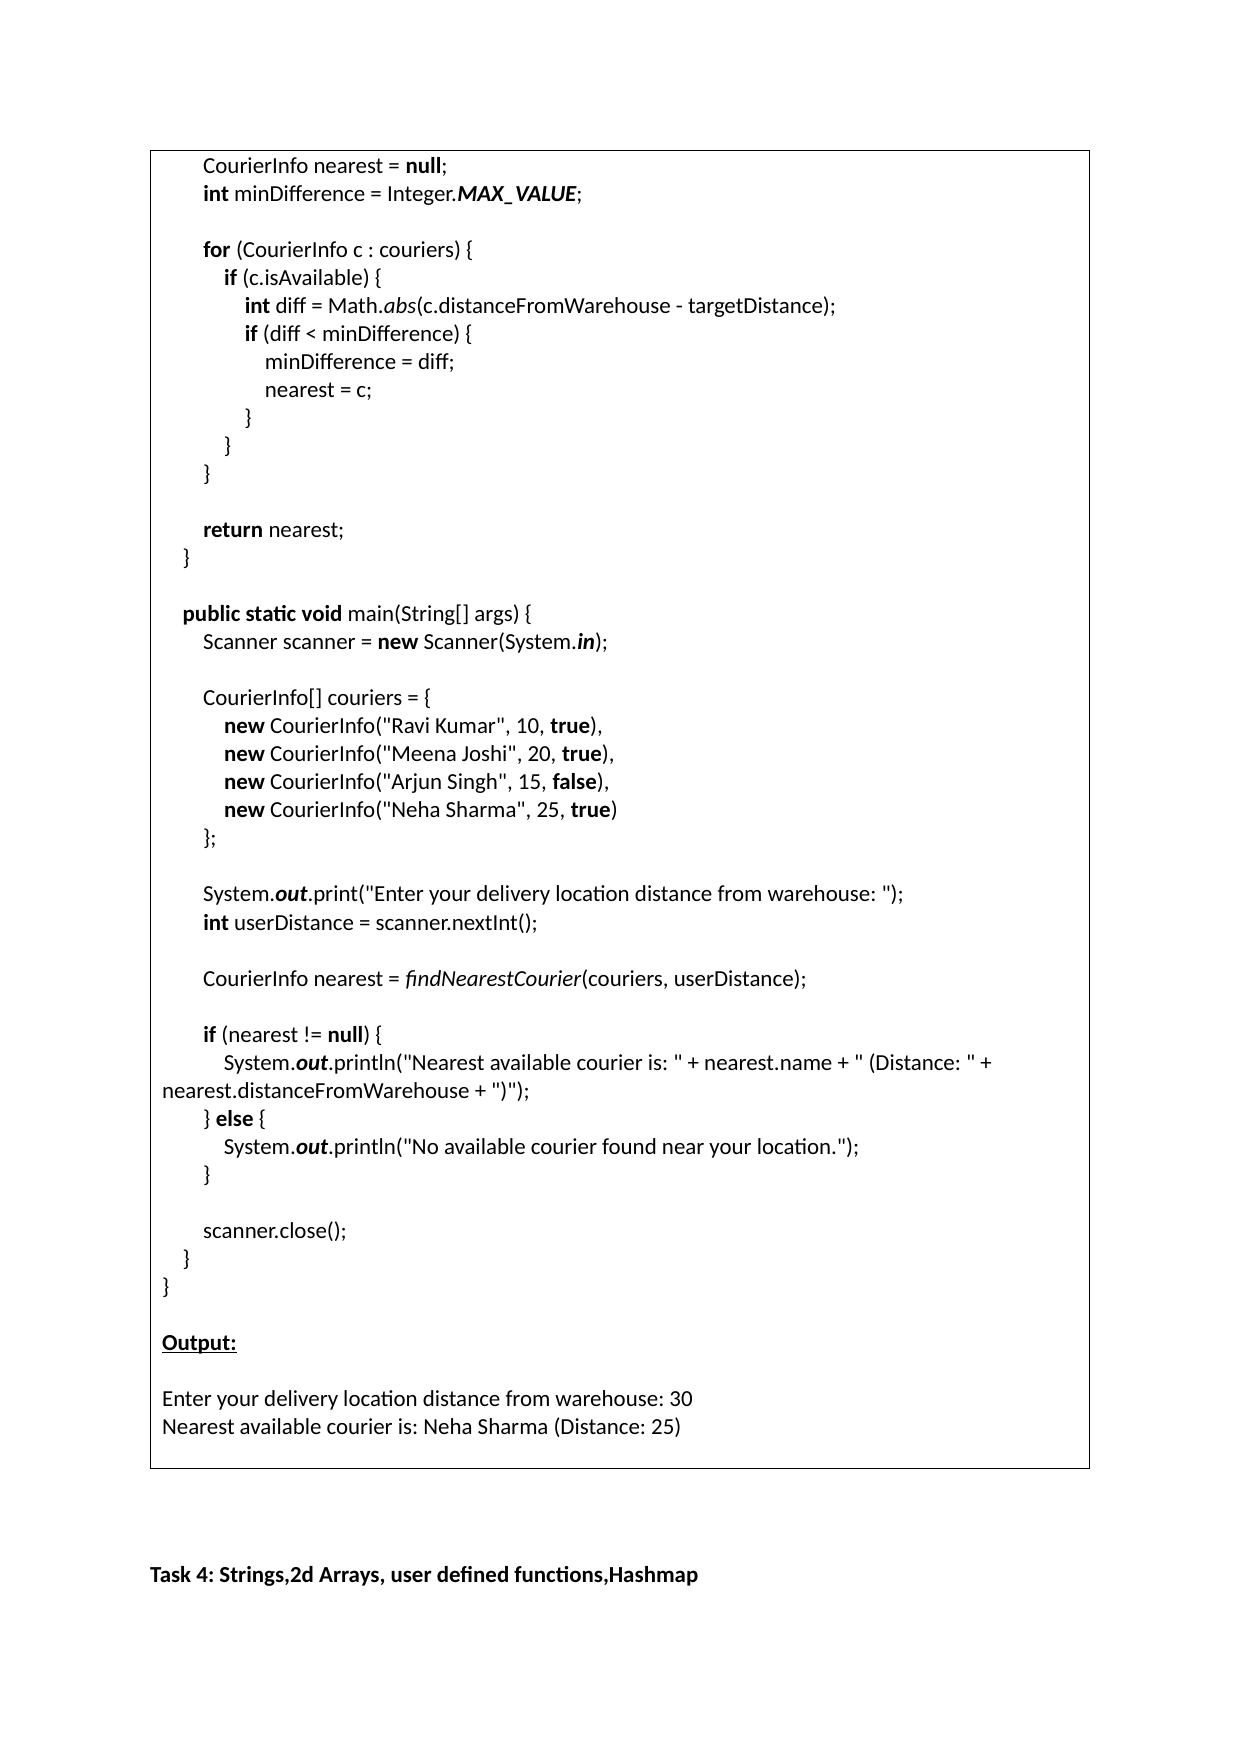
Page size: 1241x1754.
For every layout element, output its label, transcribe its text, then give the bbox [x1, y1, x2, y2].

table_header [151, 151, 1089, 1468]
text Task 4: Strings,2d Arrays, user defined functions,Hashmap [150, 1560, 1090, 1588]
